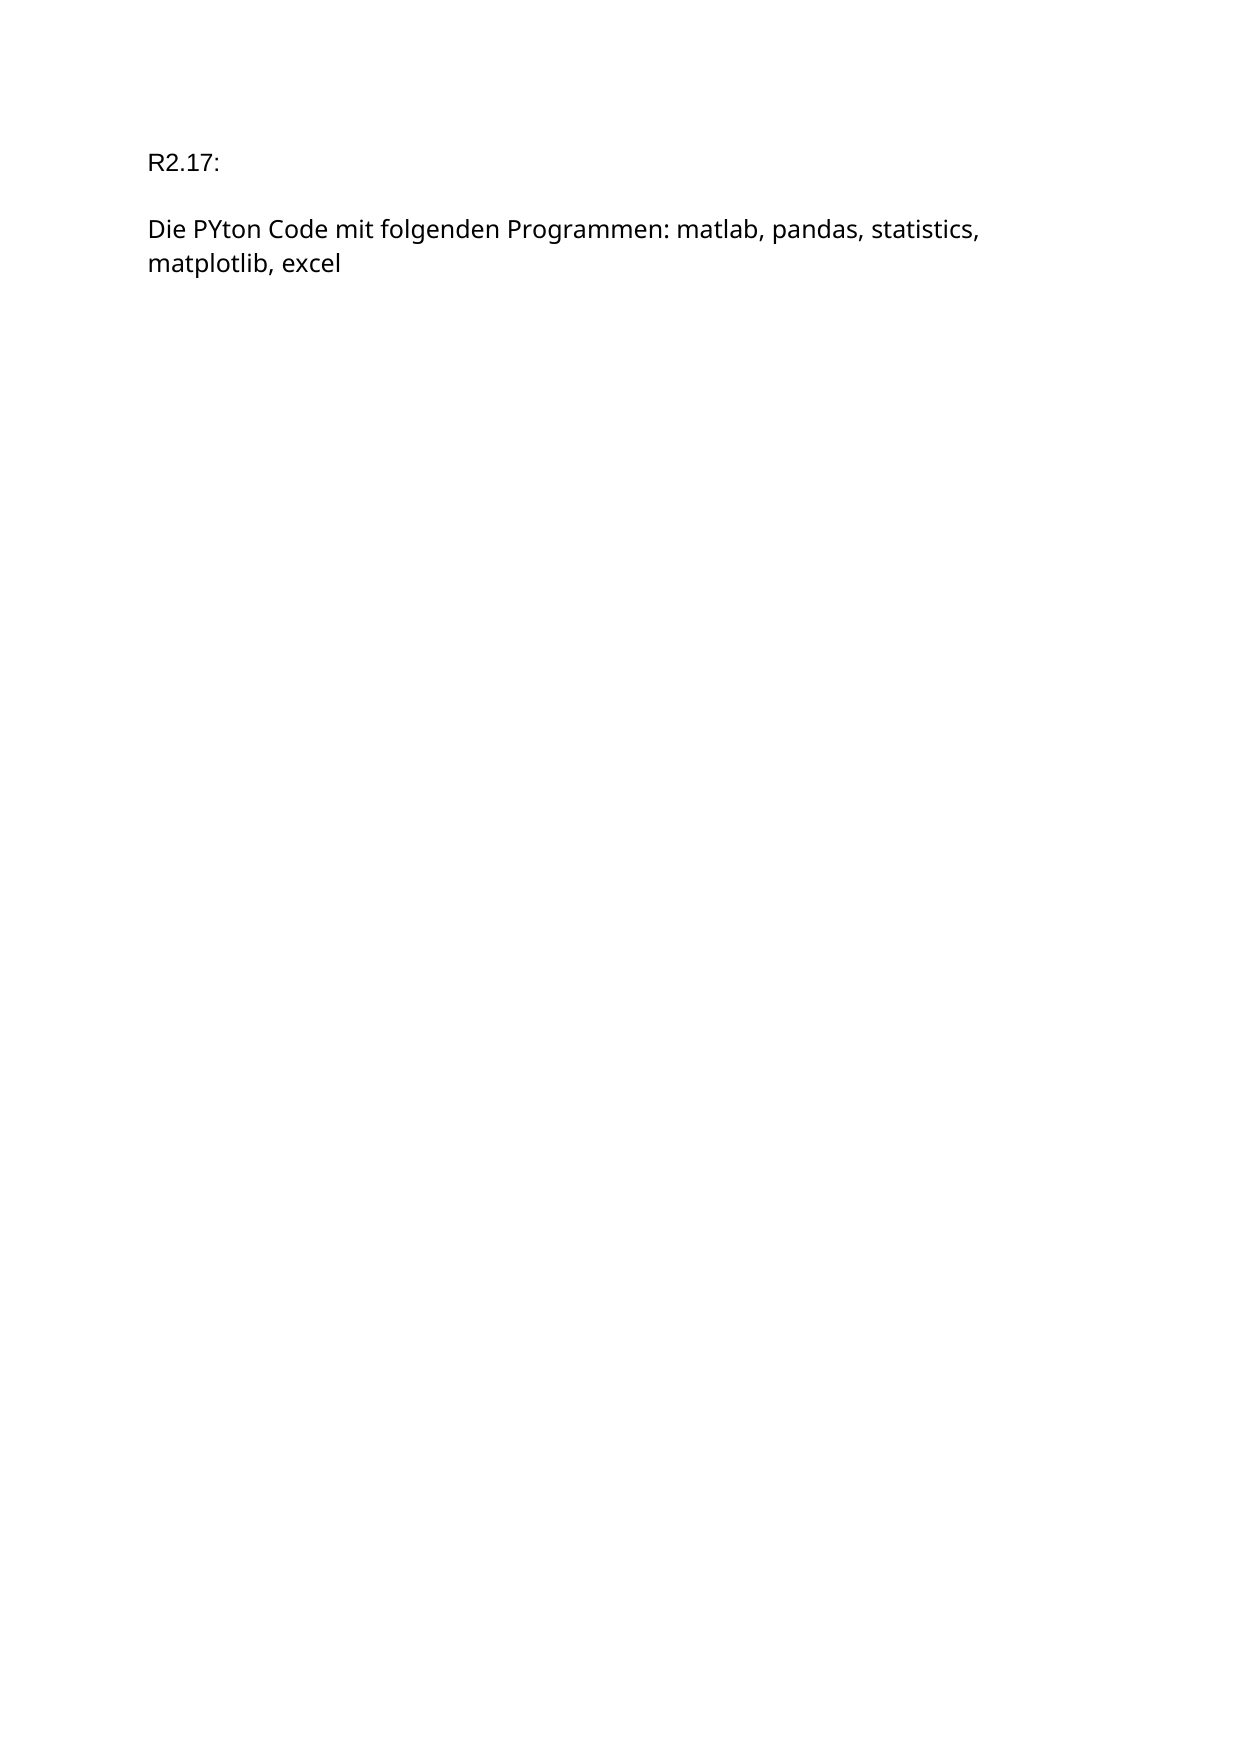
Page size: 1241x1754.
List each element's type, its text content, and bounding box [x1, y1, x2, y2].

text Die PYton Code mit folgenden Programmen: matlab, pandas, statistics, matplotlib, excel [147, 212, 1103, 280]
